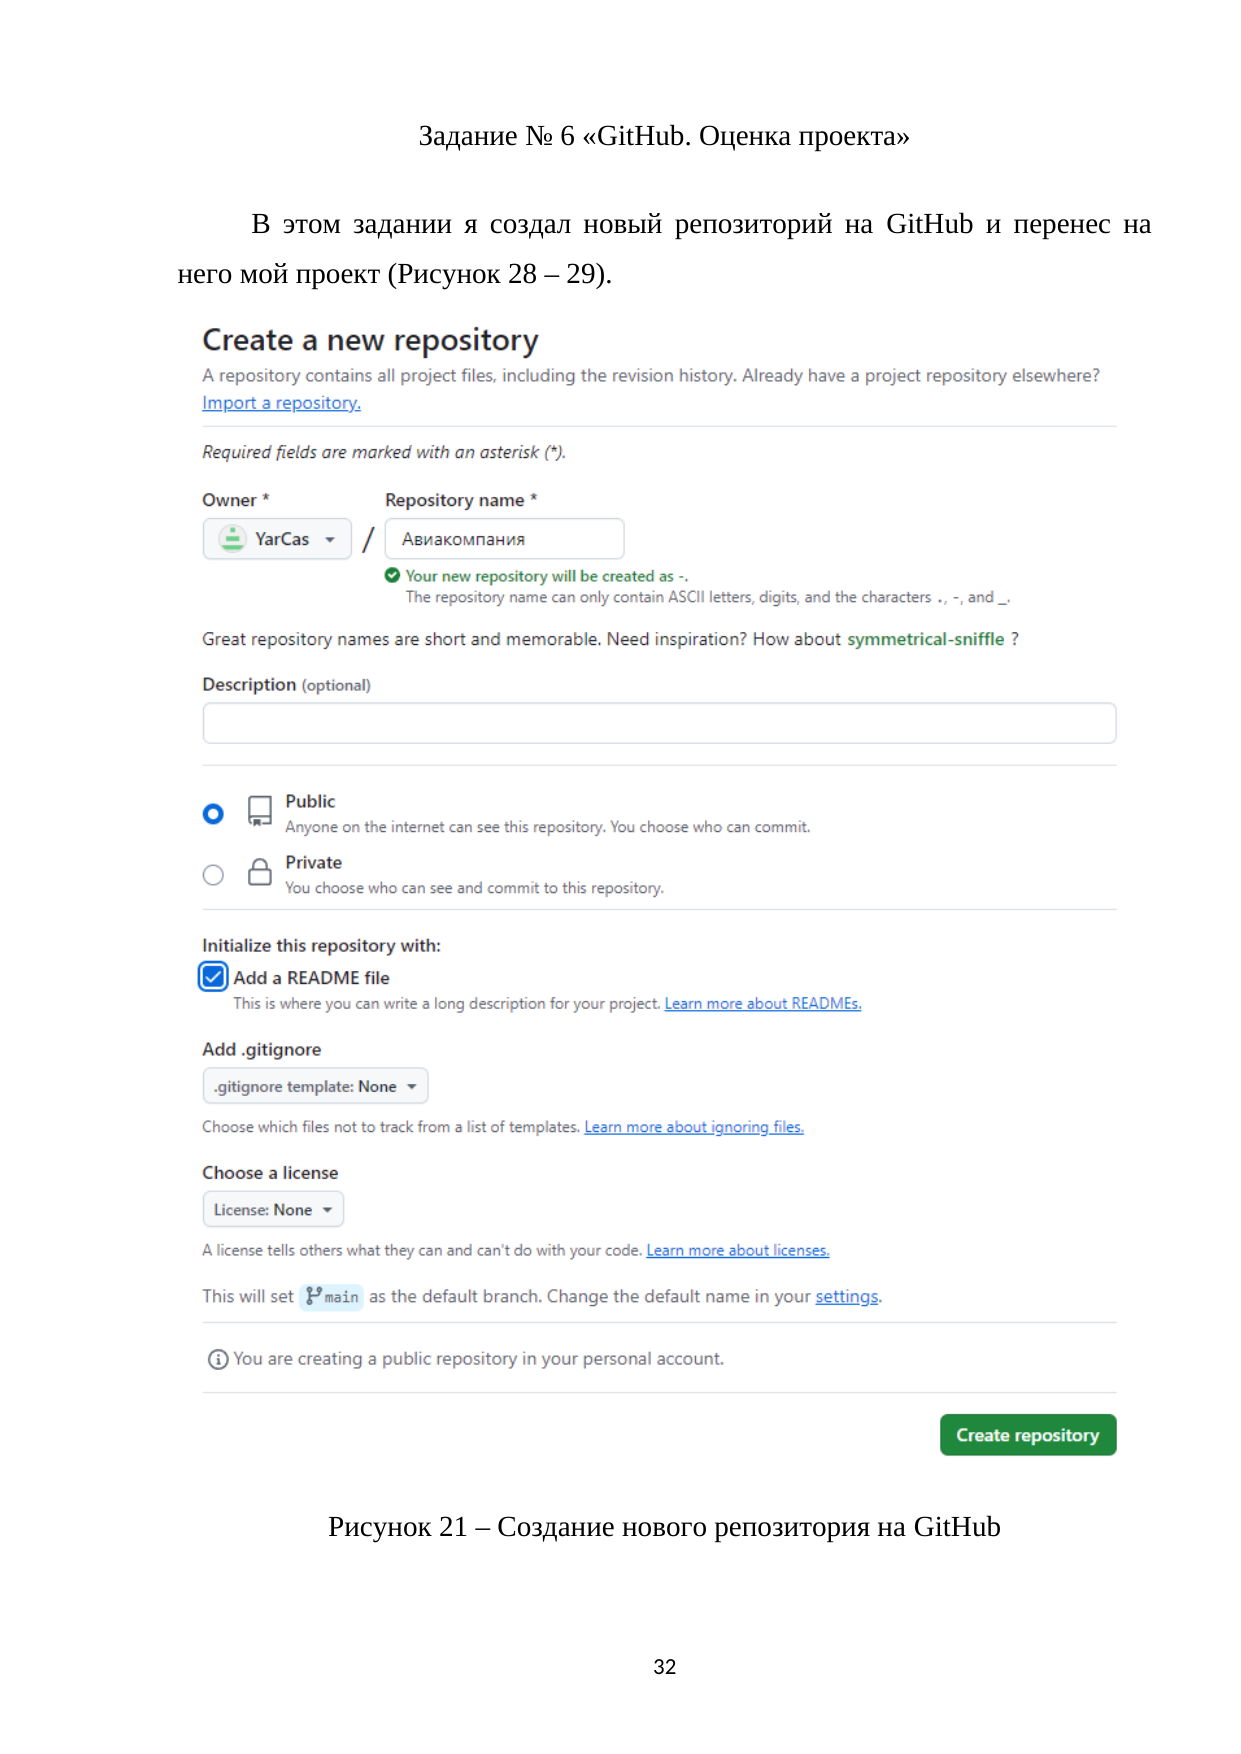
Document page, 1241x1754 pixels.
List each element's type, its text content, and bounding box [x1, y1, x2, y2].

text Задание № 6 «GitHub. Оценка проекта» [177, 118, 1152, 152]
text В этом задании я создал новый репозиторий на GitHub и перенес на него мой проект (Рисунок 28 – 29). [177, 206, 1152, 290]
picture [177, 319, 1152, 1483]
text Рисунок 21 – Создание нового репозитория на GitHub [177, 1509, 1152, 1543]
